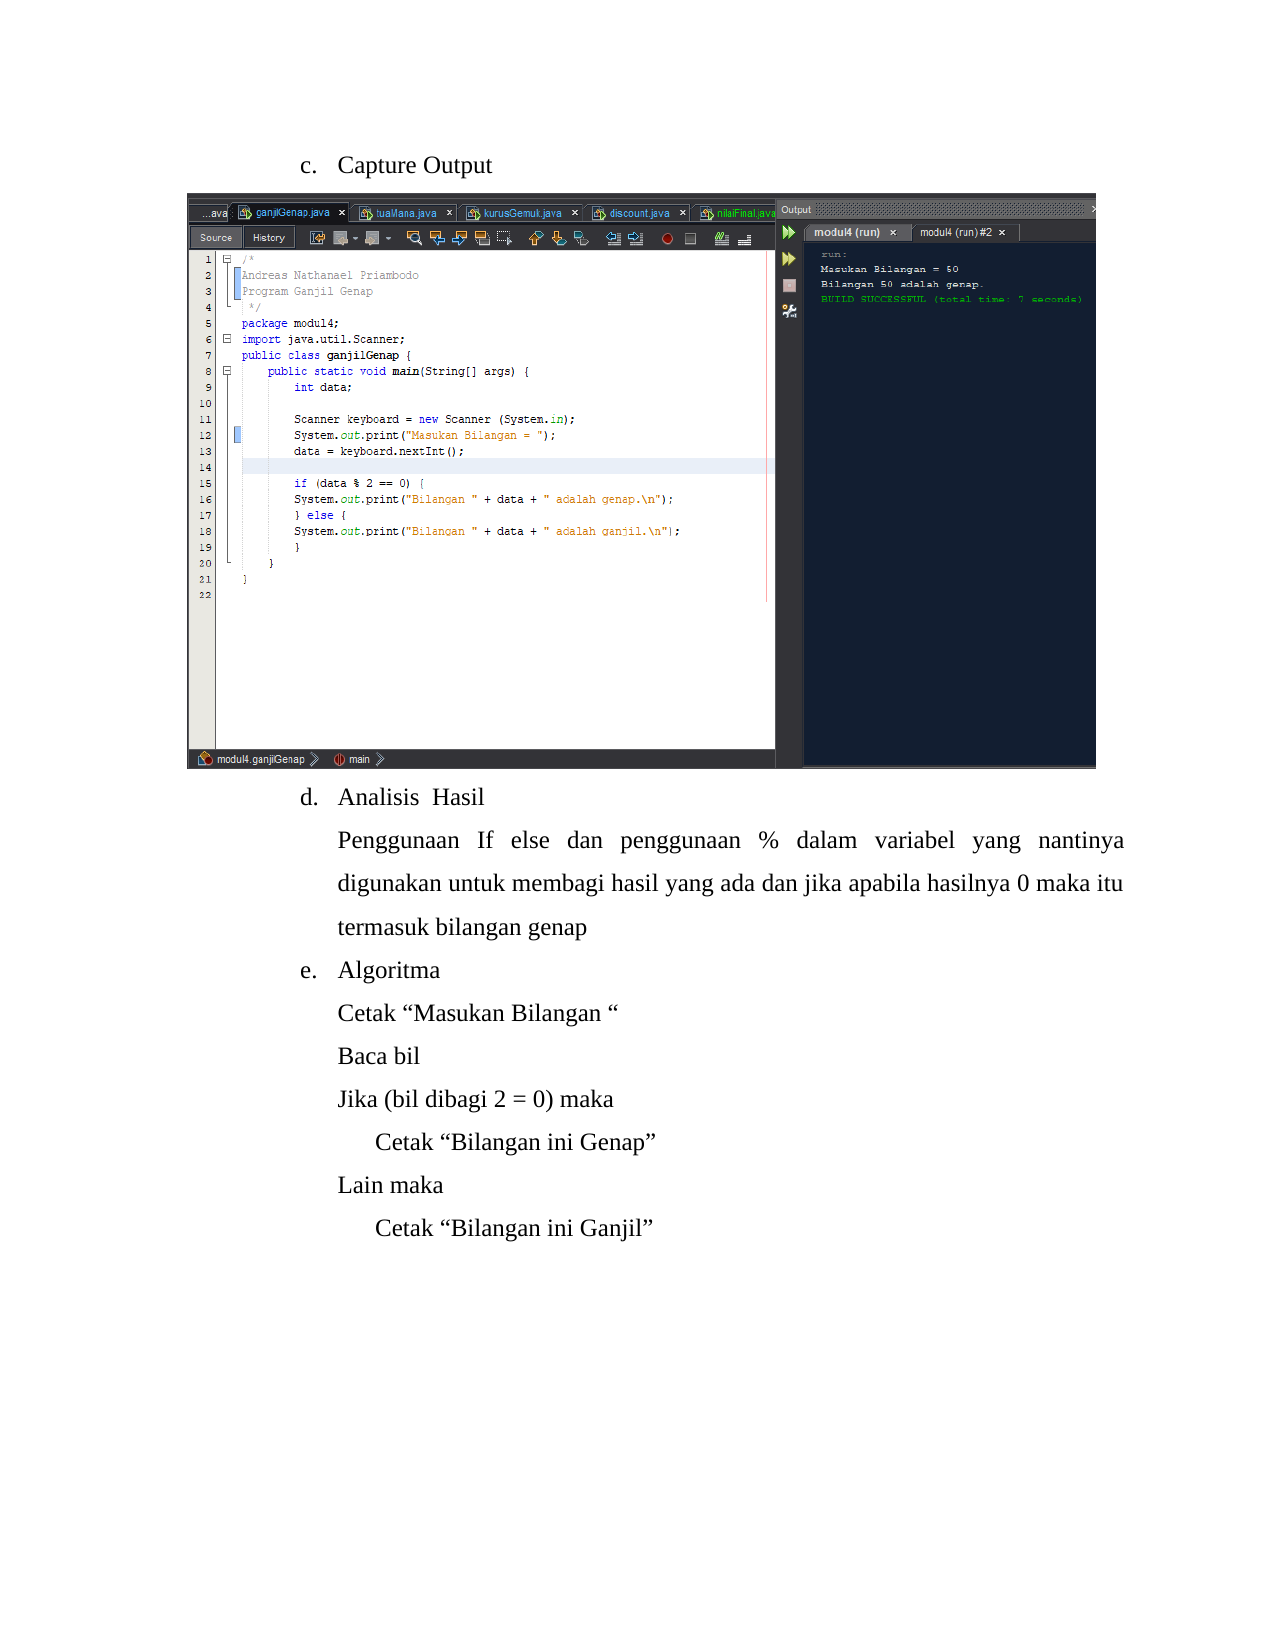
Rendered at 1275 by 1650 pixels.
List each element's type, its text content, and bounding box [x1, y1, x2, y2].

list Analisis Hasil [300, 782, 1125, 811]
picture [187, 193, 1096, 769]
list Capture Output [300, 150, 1125, 179]
list Cetak “Masukan Bilangan “ [337, 998, 1125, 1027]
list Cetak “Bilangan ini Genap” [337, 1127, 1125, 1156]
list Lain maka [337, 1170, 1125, 1199]
list Baca bil [337, 1041, 1125, 1070]
list Algoritma [300, 955, 1125, 983]
list Cetak “Bilangan ini Ganjil” [337, 1213, 1125, 1242]
list Jika (bil dibagi 2 = 0) maka [337, 1084, 1125, 1113]
list Penggunaan If else dan penggunaan % dalam variabel yang nantinya digunakan untuk membagi hasil yang ada dan jika apabila hasilnya 0 maka itu termasuk bilangan genap [337, 825, 1125, 940]
